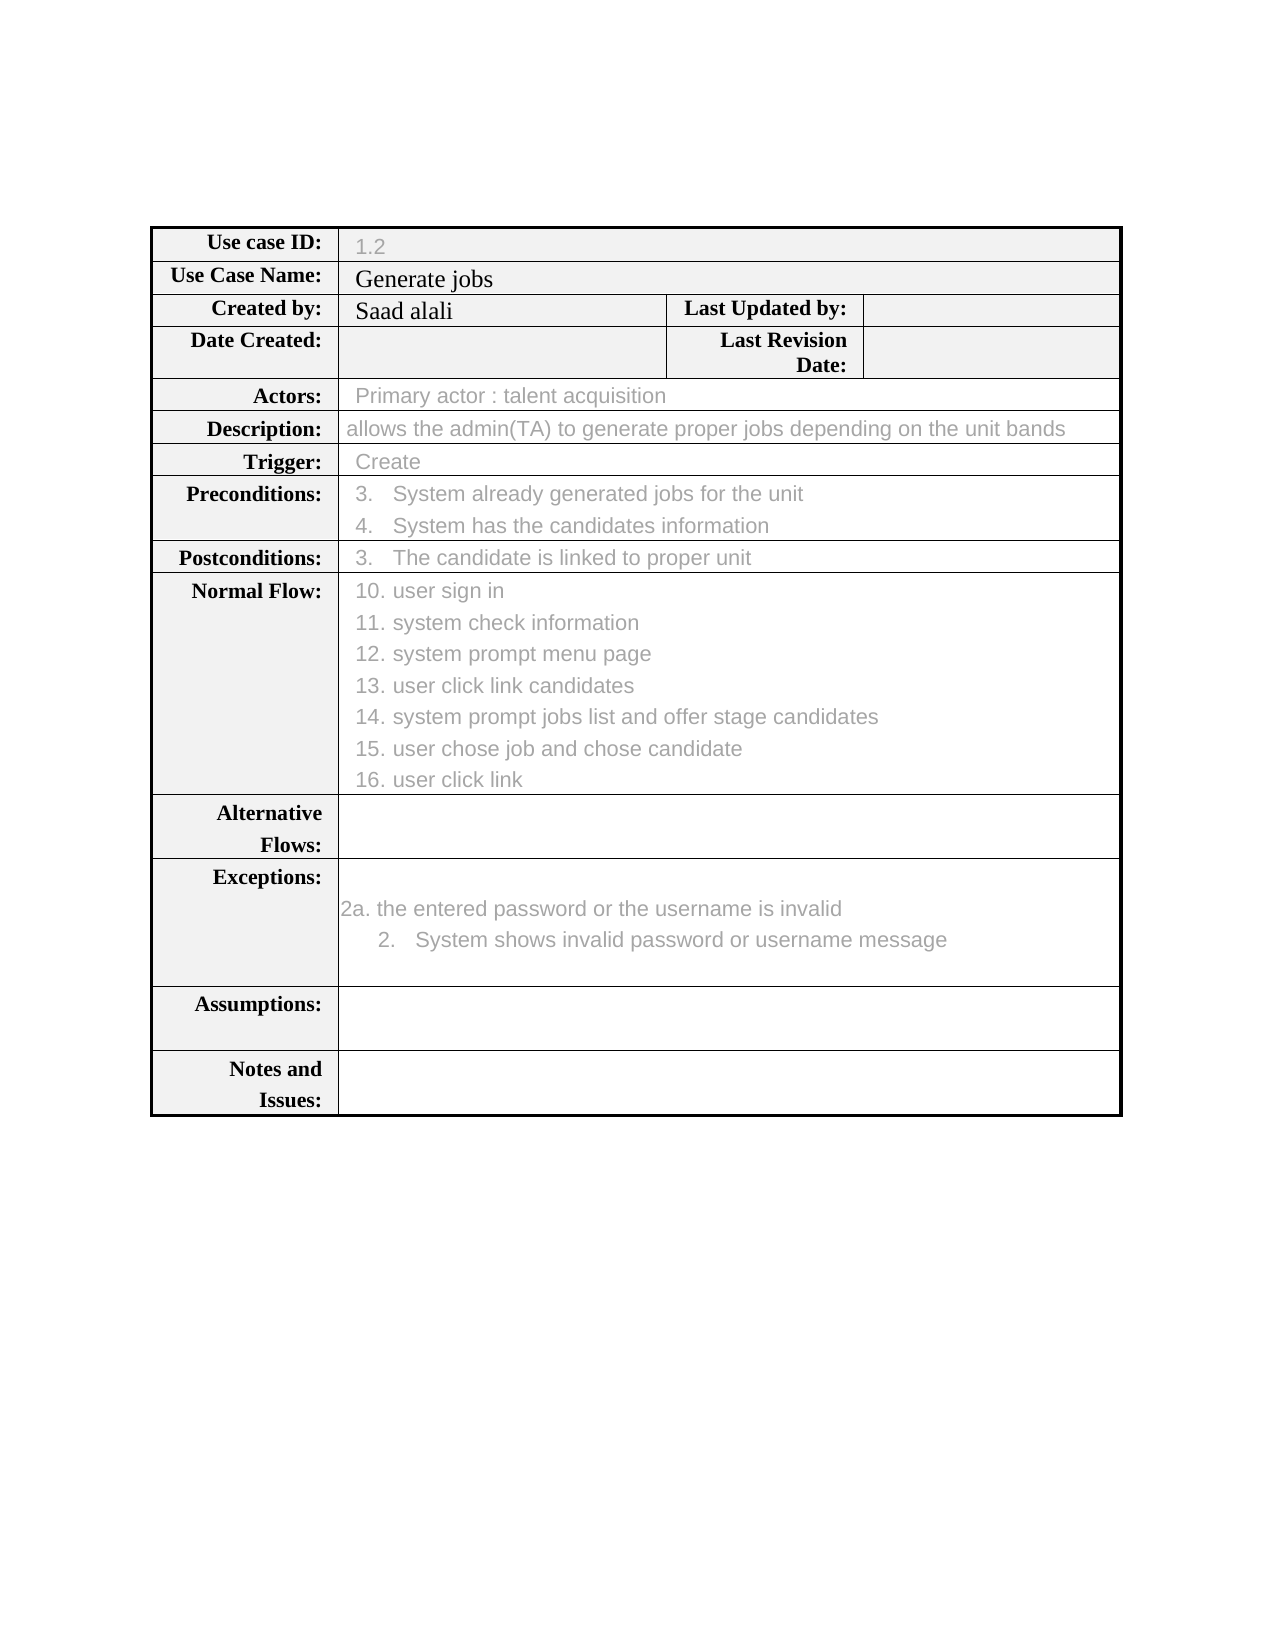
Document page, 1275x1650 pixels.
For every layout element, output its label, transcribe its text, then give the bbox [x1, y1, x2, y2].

table_cell Primary actor : talent acquisition [339, 379, 1119, 410]
table_cell Postconditions: [153, 541, 338, 572]
table_cell System already generated jobs for the unit System has the candidates information [339, 476, 1119, 539]
table_header 1.2 [339, 229, 1119, 261]
table_cell Generate jobs [339, 262, 1119, 293]
table_cell Preconditions: [153, 476, 338, 539]
table_cell Alternative Flows: [153, 795, 338, 858]
table_cell Use Case Name: [153, 262, 338, 293]
table_cell [339, 987, 1119, 1050]
table_cell Saad alali [339, 295, 666, 326]
table_cell Description: [153, 411, 338, 443]
table_cell Normal Flow: [153, 573, 338, 794]
table_cell 2a. the entered password or the username is invalid System shows invalid password or username message [339, 859, 1119, 986]
table_cell The candidate is linked to proper unit [339, 541, 1119, 572]
table_cell Created by: [153, 295, 338, 326]
table_cell Notes and Issues: [153, 1051, 338, 1114]
table_cell Assumptions: [153, 987, 338, 1050]
table_cell [864, 327, 1119, 378]
table_header Use case ID: [153, 229, 338, 261]
table_cell [339, 1051, 1119, 1114]
table_cell Actors: [153, 379, 338, 410]
table_cell [339, 327, 666, 378]
table_cell Last Updated by: [667, 295, 863, 326]
table_cell allows the admin(TA) to generate proper jobs depending on the unit bands [339, 411, 1119, 443]
table_cell user sign in system check information system prompt menu page user click link candidates system prompt jobs list and offer stage candidates user chose job and chose candidate user click link [339, 573, 1119, 794]
table_cell Exceptions: [153, 859, 338, 986]
table_cell [864, 295, 1119, 326]
table_cell [339, 795, 1119, 858]
table_cell Create [339, 444, 1119, 475]
table_cell Date Created: [153, 327, 338, 378]
table_cell Trigger: [153, 444, 338, 475]
table_cell Last Revision Date: [667, 327, 863, 378]
